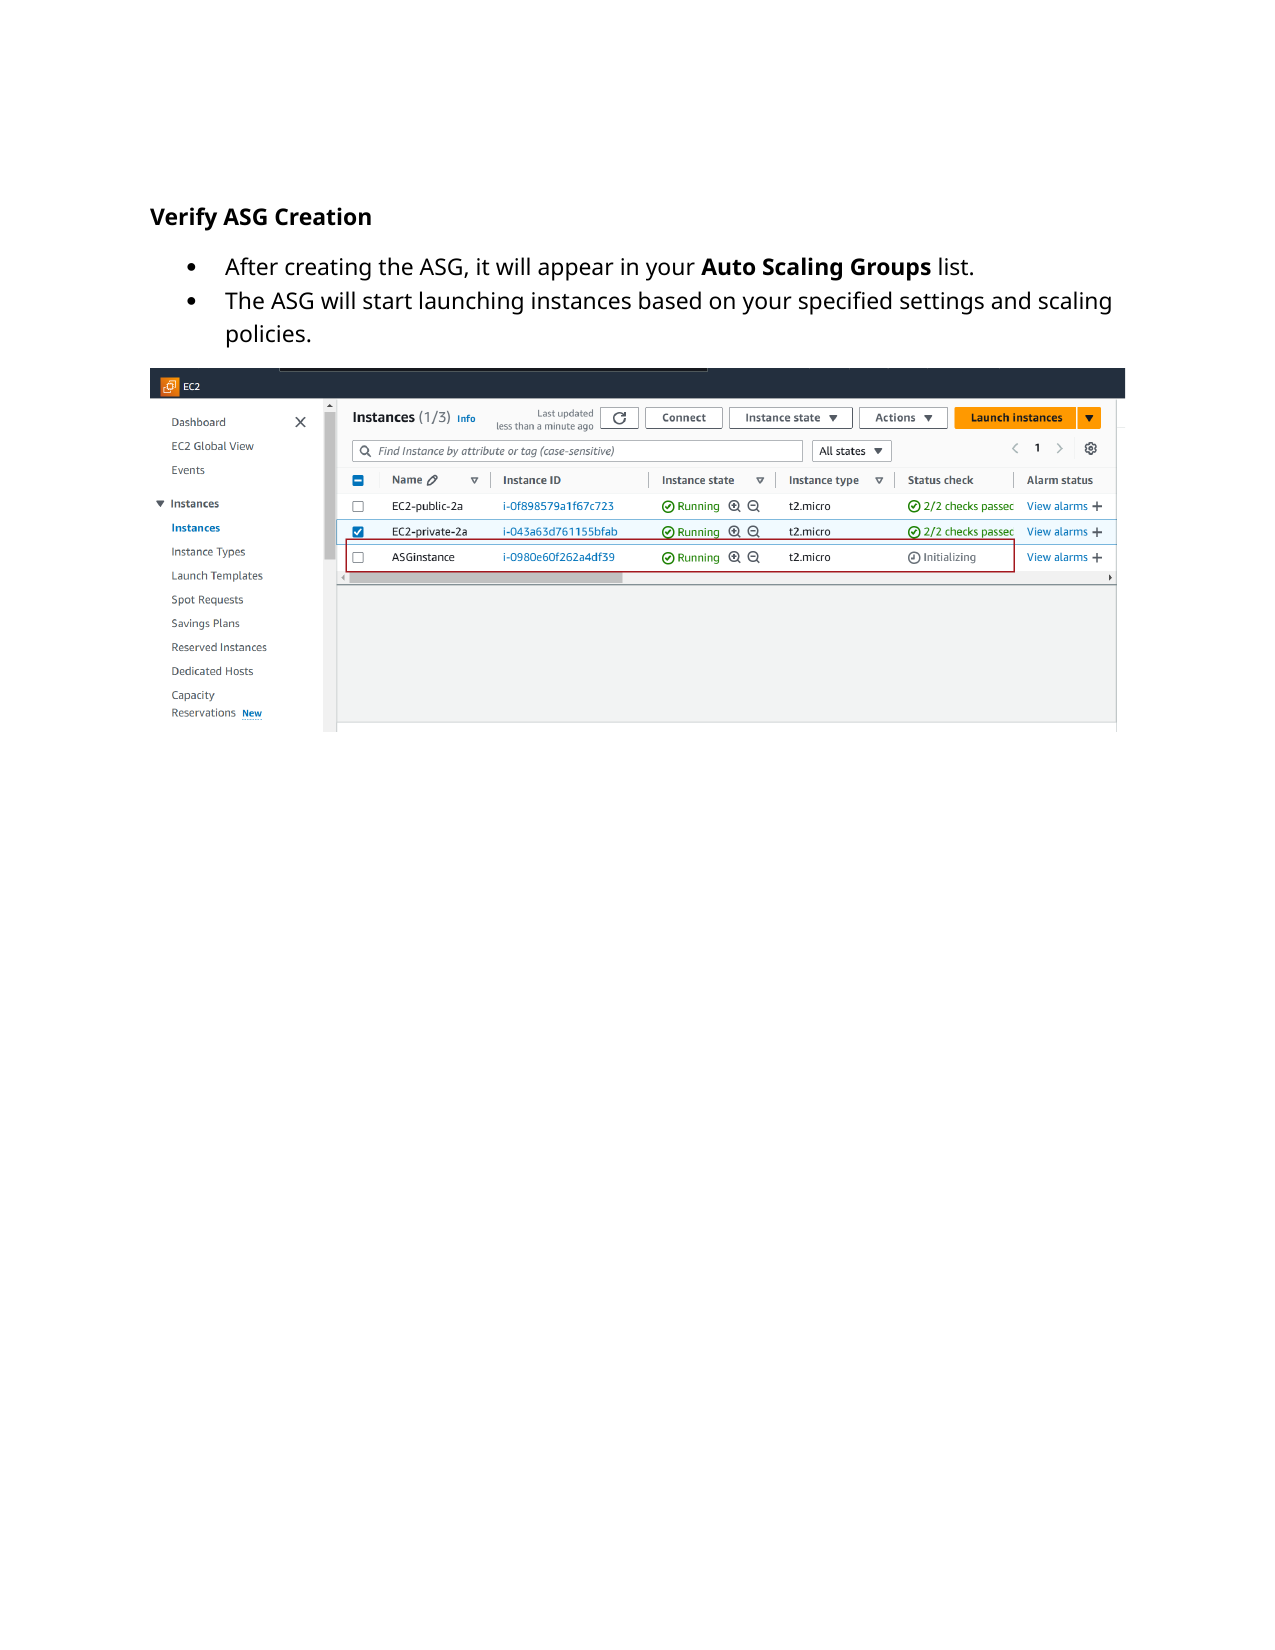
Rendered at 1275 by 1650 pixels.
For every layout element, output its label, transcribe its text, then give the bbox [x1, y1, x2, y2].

list After creating the ASG, it will appear in your Auto Scaling Groups list. [187, 251, 1125, 282]
text Verify ASG Creation [150, 200, 1125, 232]
list The ASG will start launching instances based on your specified settings and scaling policies. [187, 284, 1125, 349]
picture [150, 368, 1125, 732]
